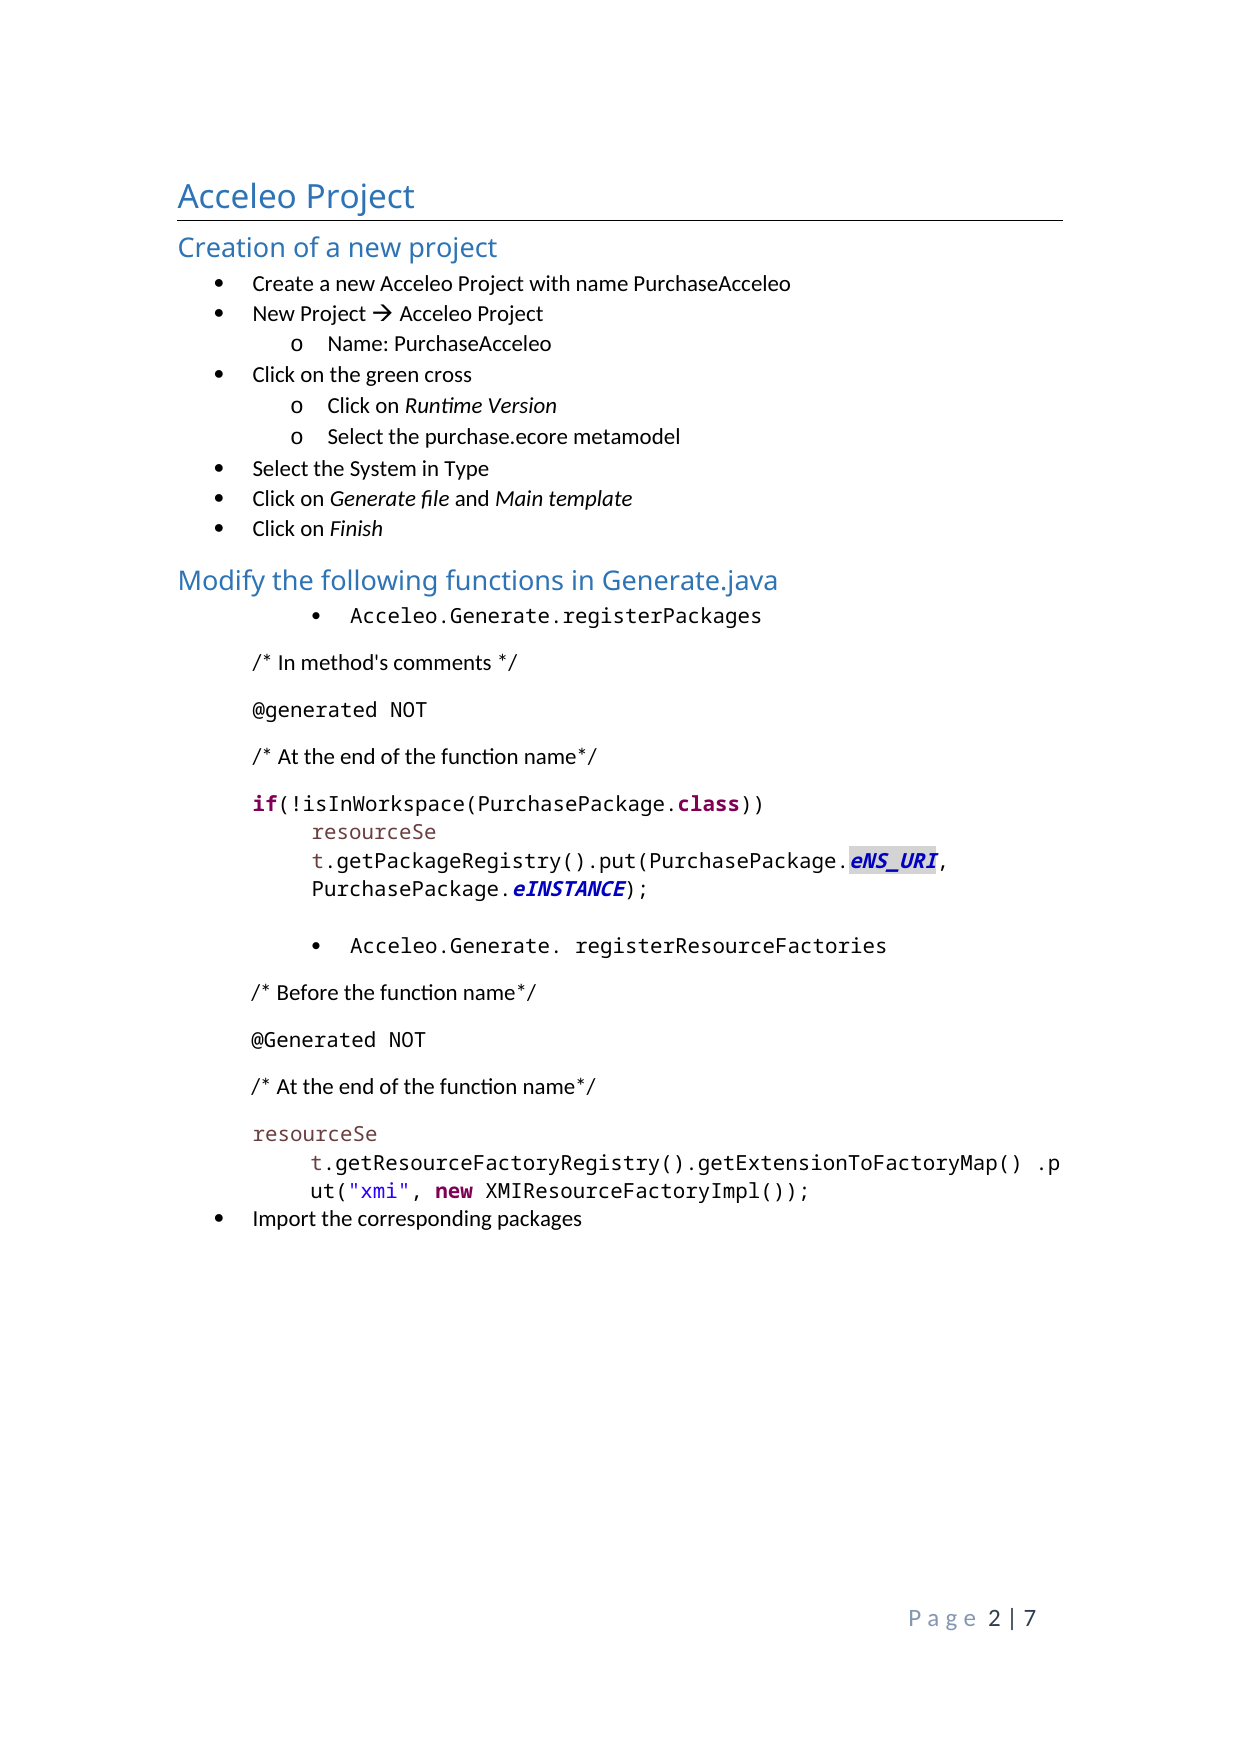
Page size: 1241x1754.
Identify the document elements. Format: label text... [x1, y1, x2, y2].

text /* Before the function name*/ [251, 978, 1063, 1006]
list New Project Acceleo Project [215, 299, 1063, 327]
text resourceSet.getPackageRegistry().put(PurchasePackage.eNS_URI, PurchasePackage.eINSTANCE); [311, 817, 1063, 903]
list Create a new Acceleo Project with name PurchaseAcceleo [215, 269, 1063, 297]
subtitle Modify the following functions in Generate.java [177, 561, 1063, 598]
list Click on the green cross [215, 361, 1063, 388]
text if(!isInWorkspace(PurchasePackage.class)) [178, 789, 1063, 817]
text @generated NOT [252, 695, 1063, 723]
list Name: PurchaseAcceleo [290, 329, 1063, 358]
list Select the purchase.ecore metamodel [290, 422, 1063, 451]
list Click on Finish [215, 514, 1063, 542]
list Click on Generate file and Main template [215, 484, 1063, 512]
text /* At the end of the function name*/ [251, 1072, 1063, 1100]
text /* At the end of the function name*/ [252, 742, 1063, 770]
text @Generated NOT [251, 1025, 1063, 1053]
text resourceSet.getResourceFactoryRegistry().getExtensionToFactoryMap() .put("xmi", new XMIResourceFactoryImpl()); [252, 1119, 1063, 1204]
list Select the System in Type [215, 454, 1063, 482]
list Click on Runtime Version [290, 391, 1063, 420]
list Acceleo.Generate. registerResourceFactories [312, 931, 1063, 959]
subtitle Acceleo Project [177, 173, 1063, 220]
text /* In method's comments */ [252, 648, 1063, 676]
list Acceleo.Generate.registerPackages [312, 601, 1063, 629]
subtitle Creation of a new project [177, 229, 1063, 266]
list Import the corresponding packages [215, 1204, 1063, 1232]
